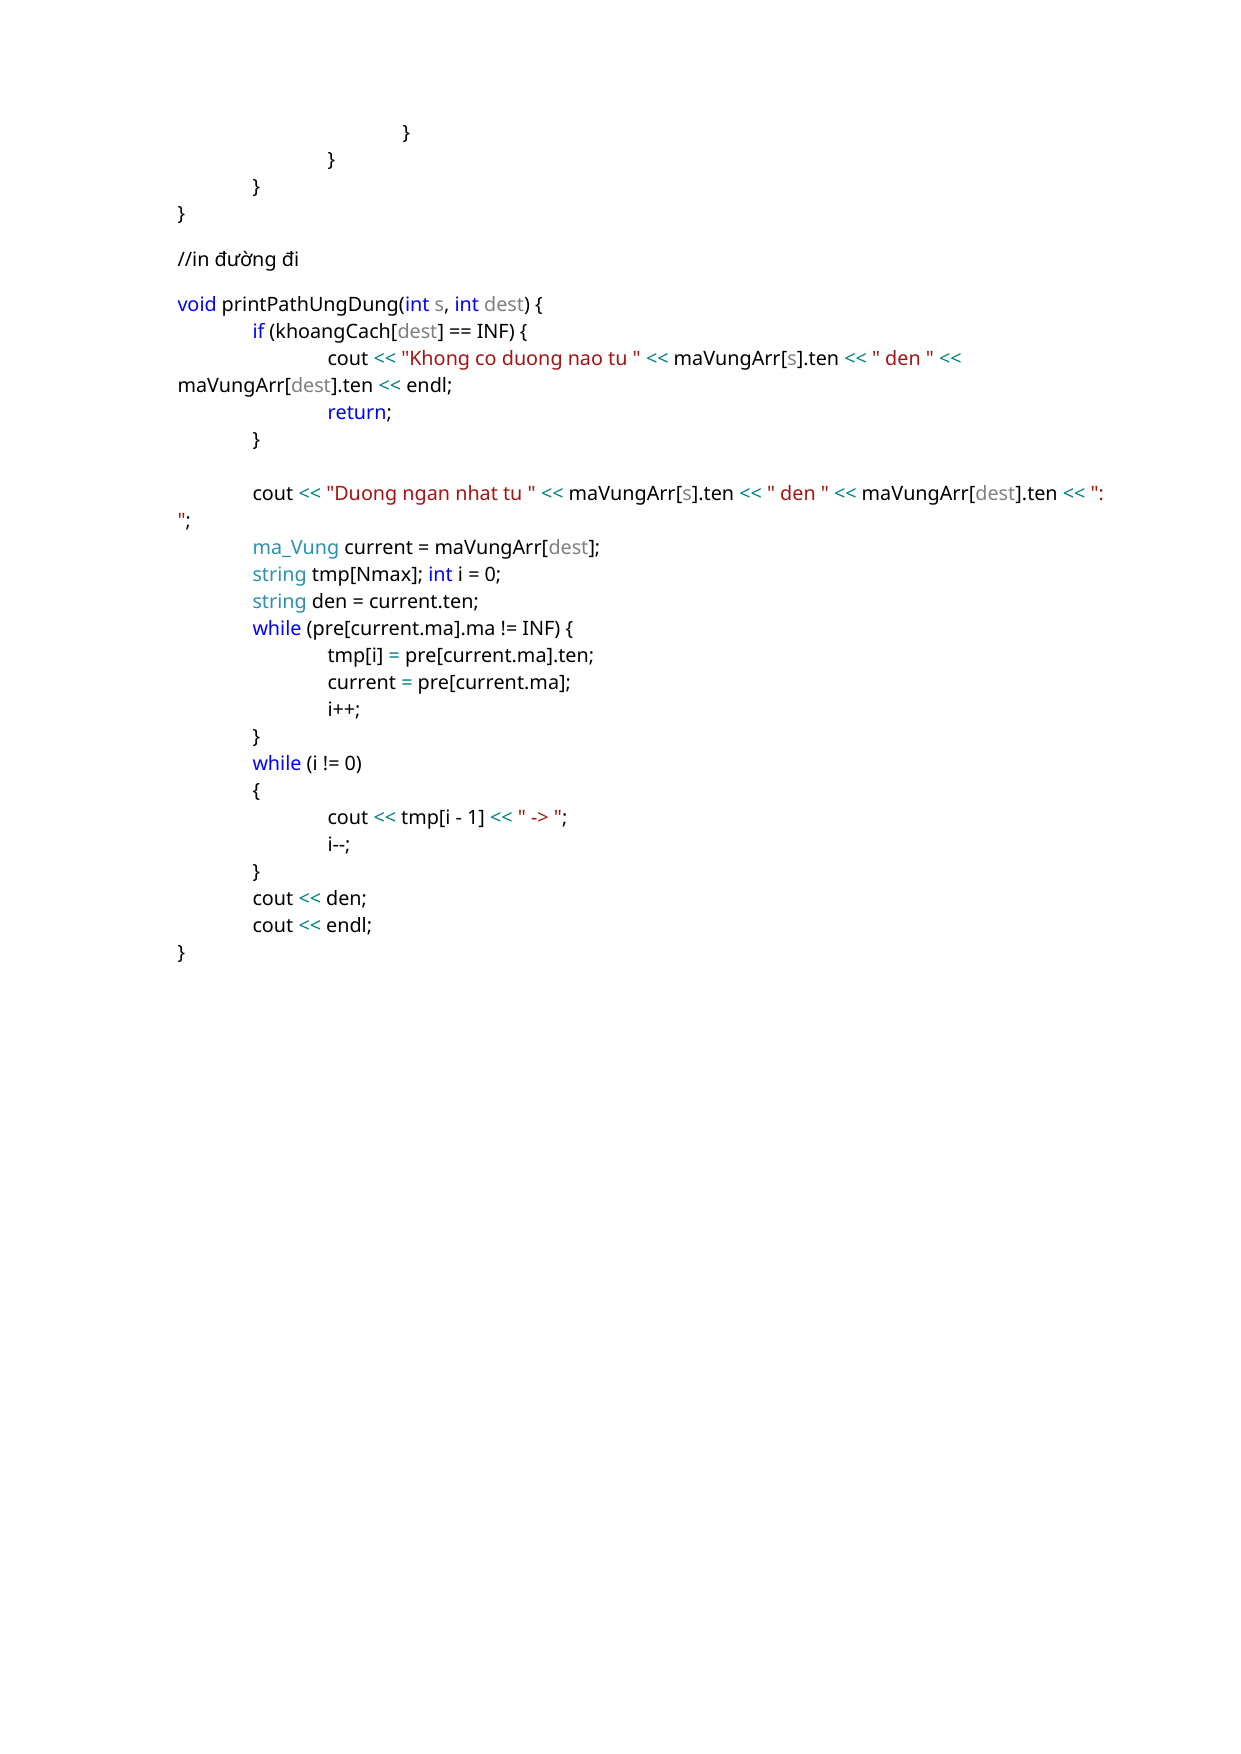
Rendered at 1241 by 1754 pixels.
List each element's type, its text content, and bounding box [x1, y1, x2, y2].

text } [177, 722, 1122, 749]
text while (pre[current.ma].ma != INF) { [177, 614, 1122, 641]
text } [177, 425, 1122, 452]
text return; [177, 398, 1122, 425]
text string den = current.ten; [177, 587, 1122, 614]
text void printPathUngDung(int s, int dest) { [177, 291, 1122, 317]
text } [177, 938, 1122, 965]
text string tmp[Nmax]; int i = 0; [177, 560, 1122, 587]
text } [177, 172, 1122, 199]
text cout << "Duong ngan nhat tu " << maVungArr[s].ten << " den " << maVungArr[dest].ten << ": "; [177, 479, 1122, 533]
text if (khoangCach[dest] == INF) { [177, 317, 1122, 344]
text ma_Vung current = maVungArr[dest]; [177, 533, 1122, 560]
text i++; [177, 695, 1122, 722]
text { [177, 776, 1122, 803]
text cout << tmp[i - 1] << " -> "; [177, 803, 1122, 830]
text current = pre[current.ma]; [177, 668, 1122, 695]
text i--; [177, 830, 1122, 857]
text while (i != 0) [177, 749, 1122, 776]
text } [177, 857, 1122, 884]
text } [177, 145, 1122, 172]
text cout << "Khong co duong nao tu " << maVungArr[s].ten << " den " << maVungArr[dest].ten << endl; [177, 344, 1122, 398]
text //in đường đi [177, 245, 1122, 272]
text } [177, 118, 1122, 145]
text tmp[i] = pre[current.ma].ten; [177, 641, 1122, 668]
text cout << endl; [177, 911, 1122, 938]
text } [177, 199, 1122, 226]
text cout << den; [177, 884, 1122, 911]
